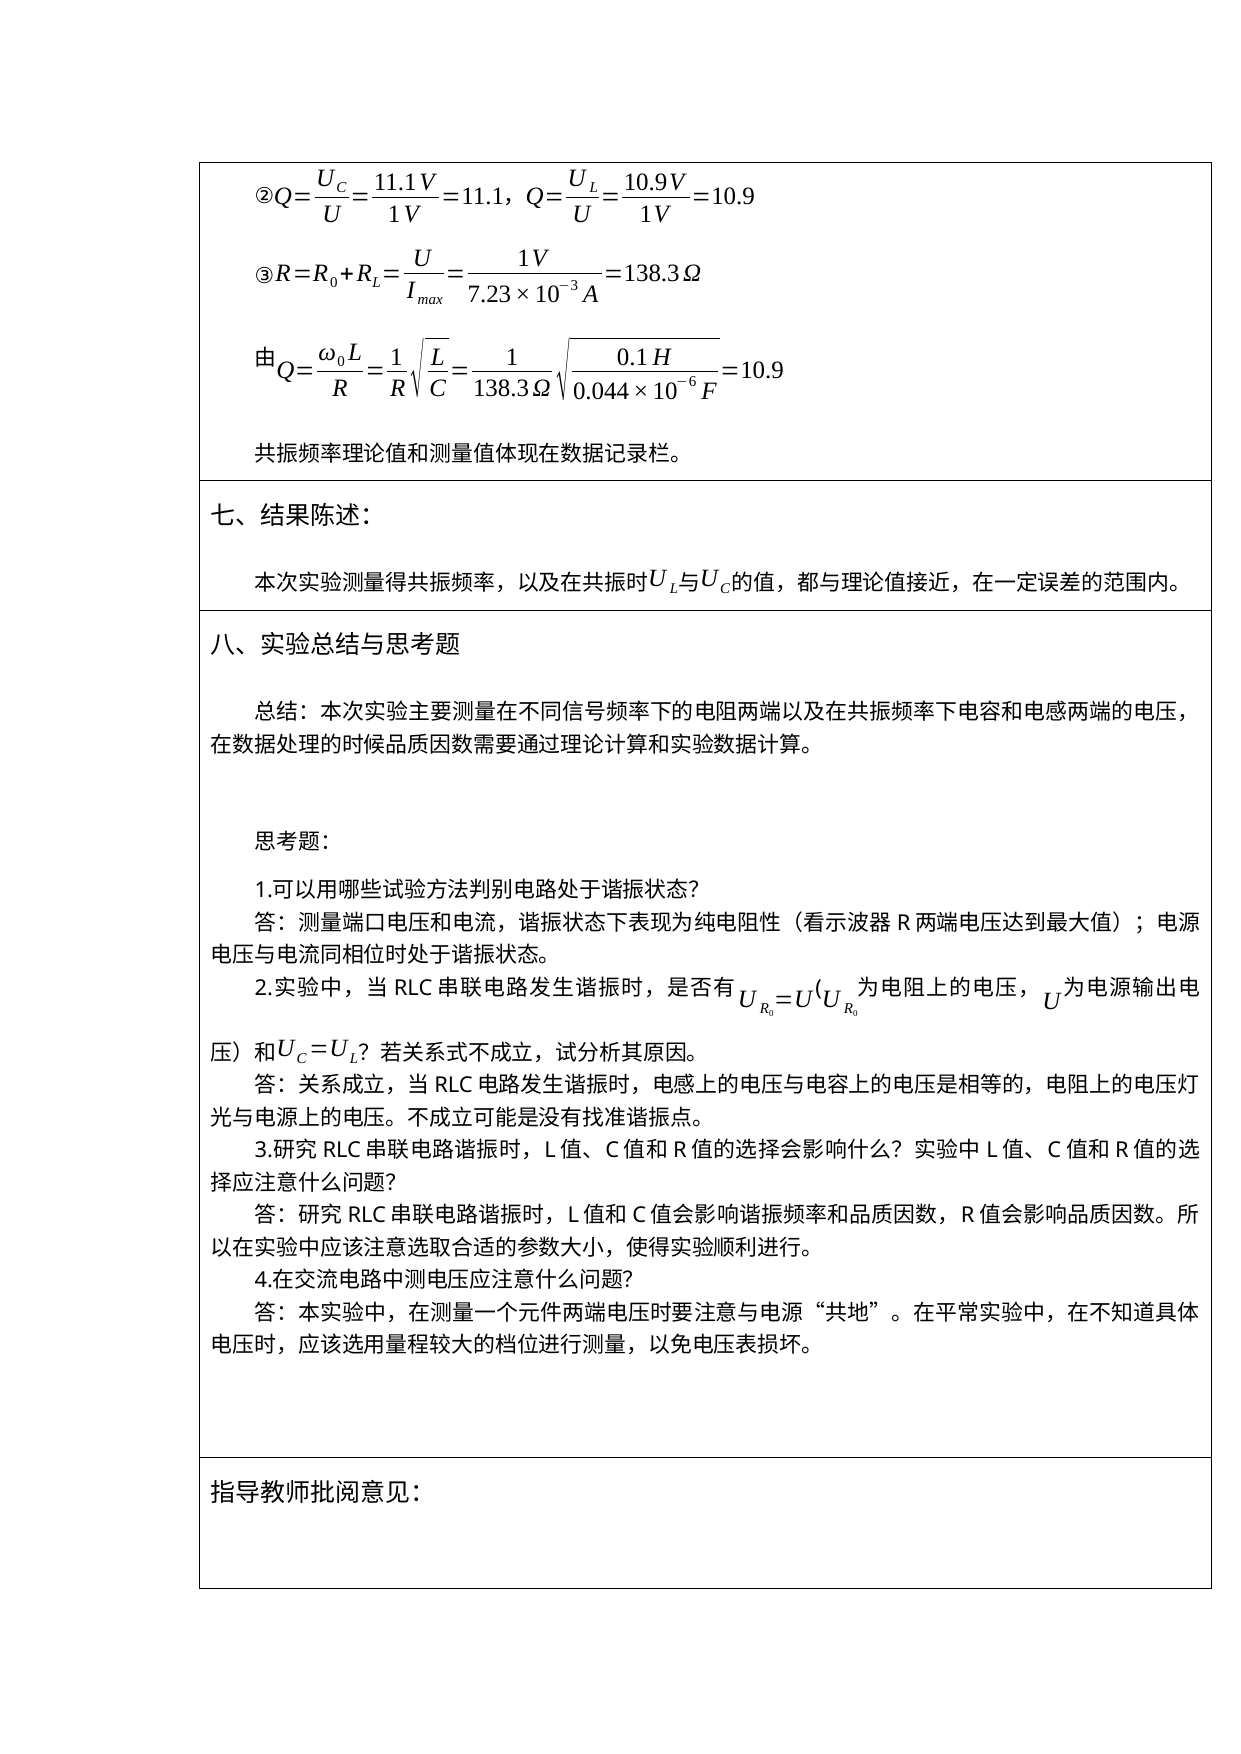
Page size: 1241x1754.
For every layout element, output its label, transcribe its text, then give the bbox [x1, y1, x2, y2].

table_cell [200, 163, 1211, 480]
table_cell 指导教师批阅意见： [200, 1458, 1211, 1588]
table_cell 八、实验总结与思考题 总结：本次实验主要测量在不同信号频率下的电阻两端以及在共振频率下电容和电感两端的电压，在数据处理的时候品质因数需要通过理论计算和实验数据计算。 思考题： 1.可以用哪些试验方法判别电路处于谐振状态？ 答：测量端口电压和电流，谐振状态下表现为纯电阻性（看示波器R两端电压达到最大值）；电源电压与电流同相位时处于谐振状态。 2.实验中，当RLC串联电路发生谐振时，是否有(为电阻上的电压，为电源输出电压）和？若关系式不成立，试分析其原因。 答：关系成立，当RLC电路发生谐振时，电感上的电压与电容上的电压是相等的，电阻上的电压灯光与电源上的电压。不成立可能是没有找准谐振点。 3.研究RLC串联电路谐振时，L值、C值和R值的选择会影响什么？实验中L值、C值和R值的选择应注意什么问题？ 答：研究RLC串联电路谐振时，L值和C值会影响谐振频率和品质因数，R值会影响品质因数。所以在实验中应该注意选取合适的参数大小，使得实验顺利进行。 4.在交流电路中测电压应注意什么问题？ 答：本实验中，在测量一个元件两端电压时要注意与电源“共地”。在平常实验中，在不知道具体电压时，应该选用量程较大的档位进行测量，以免电压表损坏。 [200, 611, 1211, 1457]
table_cell 七、结果陈述： 本次实验测量得共振频率，以及在共振时与的值，都与理论值接近，在一定误差的范围内。 [200, 481, 1211, 609]
